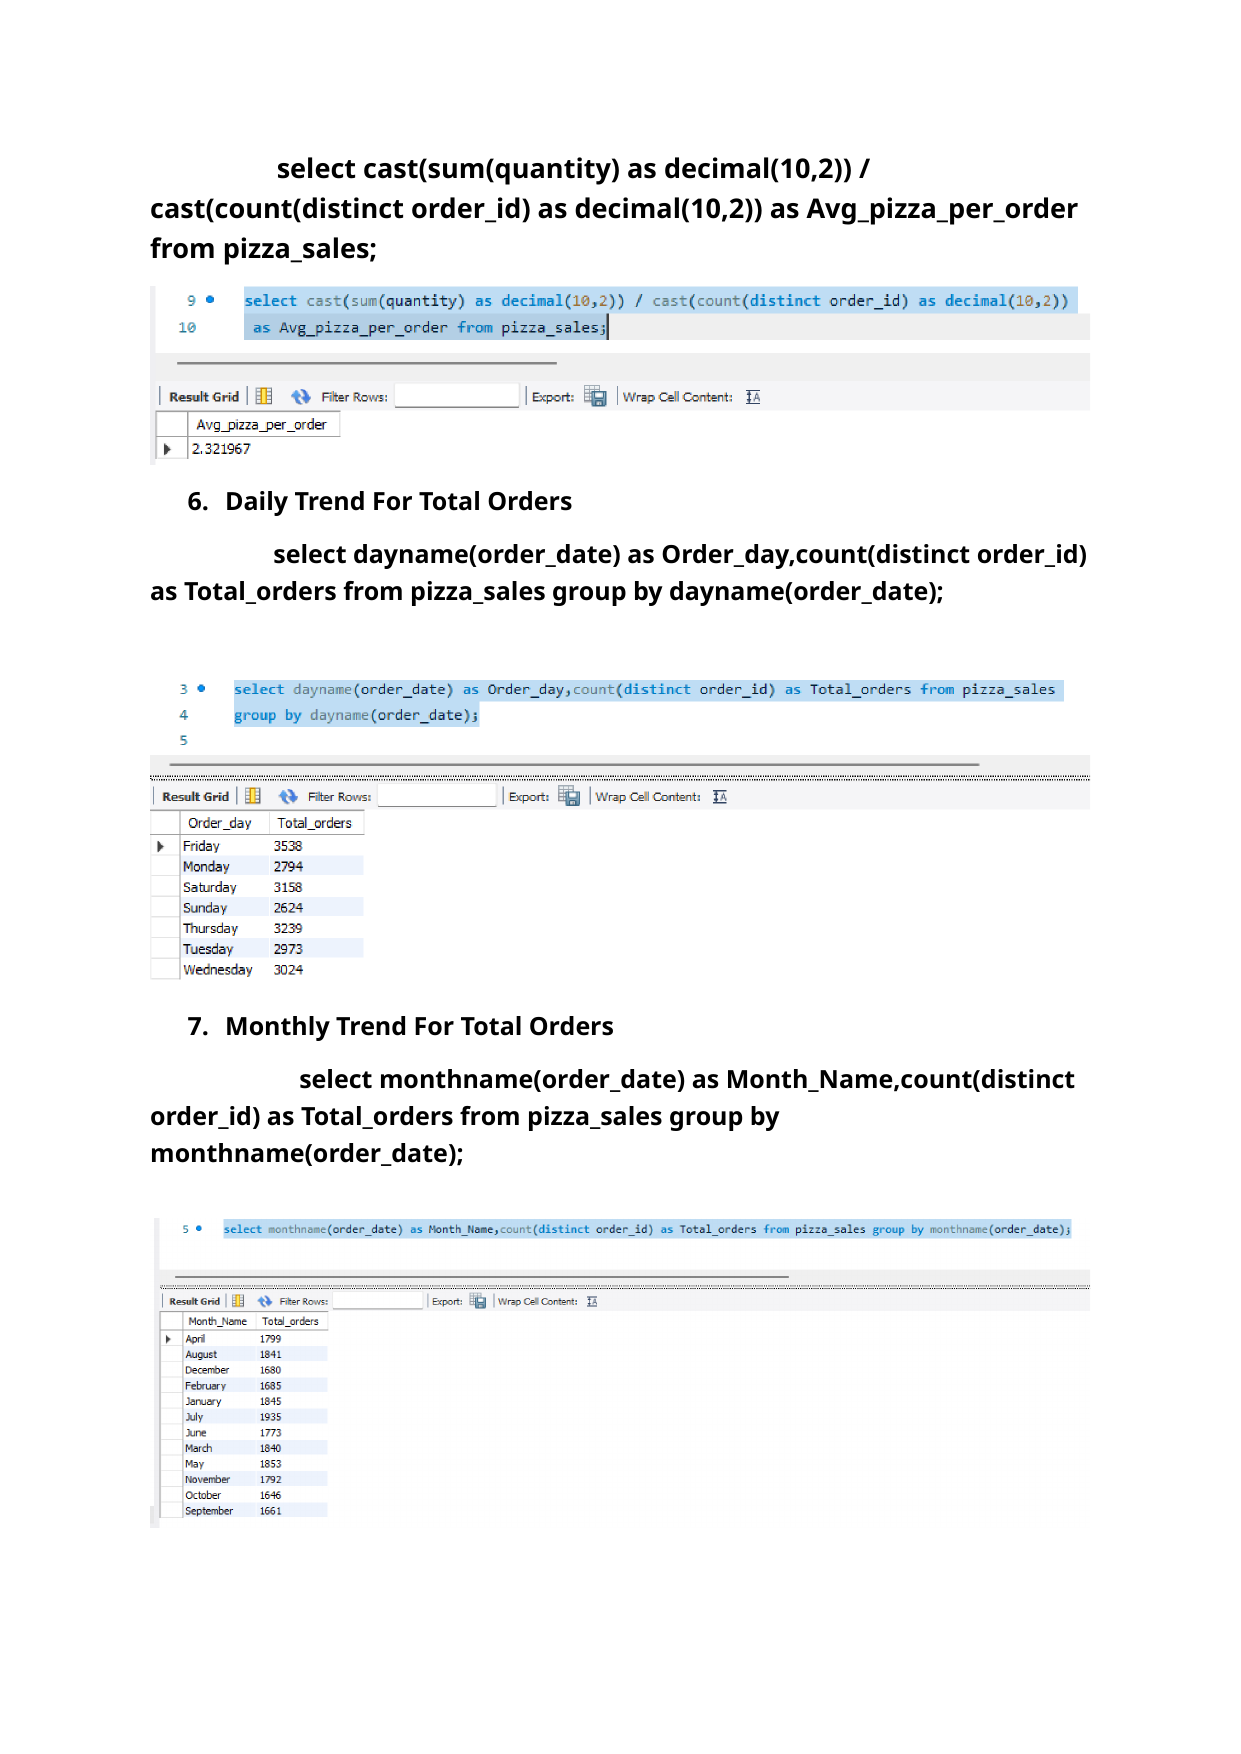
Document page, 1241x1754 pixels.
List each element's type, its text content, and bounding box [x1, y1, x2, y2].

text select cast(sum(quantity) as decimal(10,2)) / cast(count(distinct order_id) as decimal(10,2)) as Avg_pizza_per_order from pizza_sales; [150, 150, 1090, 266]
picture [150, 1218, 1091, 1528]
text select dayname(order_date) as Order_day,count(distinct order_id) as Total_orders from pizza_sales group by dayname(order_date); [150, 537, 1090, 608]
picture [150, 286, 1091, 465]
list Daily Trend For Total Orders [187, 483, 1090, 517]
list Monthly Trend For Total Orders [187, 1008, 1090, 1042]
picture [150, 680, 1091, 990]
text select monthname(order_date) as Month_Name,count(distinct order_id) as Total_orders from pizza_sales group by monthname(order_date); [150, 1062, 1090, 1169]
